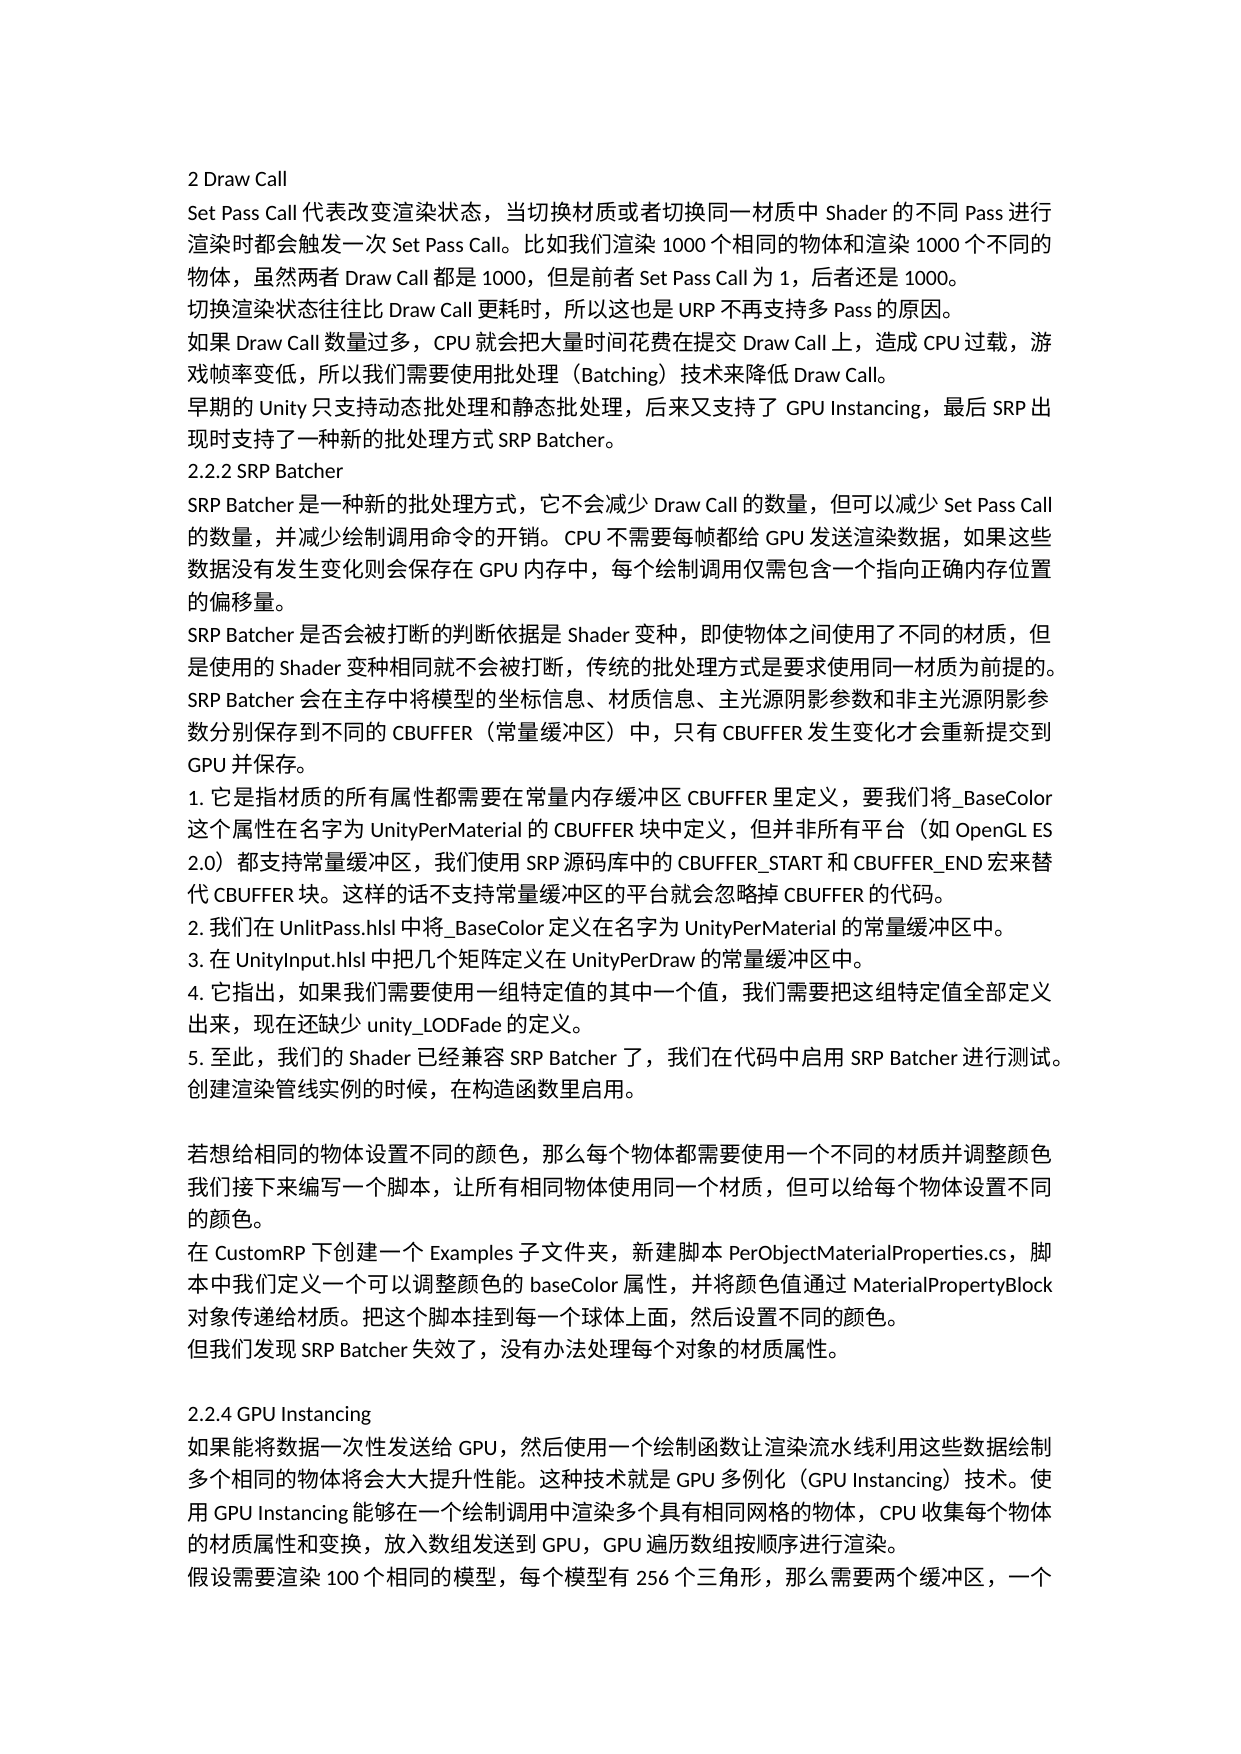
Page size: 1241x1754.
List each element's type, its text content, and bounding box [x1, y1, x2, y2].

text 5. 至此，我们的Shader已经兼容SRP Batcher了，我们在代码中启用SRP Batcher进行测试。创建渲染管线实例的时候，在构造函数里启用。 [187, 1039, 1053, 1104]
text 切换渲染状态往往比Draw Call更耗时，所以这也是URP不再支持多Pass的原因。 [187, 292, 1053, 324]
text 2. 我们在UnlitPass.hlsl中将_BaseColor定义在名字为UnityPerMaterial的常量缓冲区中。 [187, 909, 1053, 942]
text ​2.2.4 GPU Instancing [187, 1397, 1053, 1429]
text Set Pass Call代表改变渲染状态，当切换材质或者切换同一材质中Shader的不同Pass进行渲染时都会触发一次Set Pass Call。比如我们渲染1000个相同的物体和渲染1000个不同的物体，虽然两者Draw Call都是1000，但是前者Set Pass Call为1，后者还是1000。 [187, 194, 1053, 292]
text SRP Batcher是一种新的批处理方式，它不会减少Draw Call的数量，但可以减少Set Pass Call的数量，并减少绘制调用命令的开销。CPU不需要每帧都给GPU发送渲染数据，如果这些数据没有发生变化则会保存在GPU内存中，每个绘制调用仅需包含一个指向正确内存位置的偏移量。 [187, 487, 1053, 617]
text 如果Draw Call数量过多，CPU就会把大量时间花费在提交Draw Call上，造成CPU过载，游戏帧率变低，所以我们需要使用批处理（Batching）技术来降低Draw Call。 [187, 324, 1053, 389]
text 在CustomRP下创建一个Examples子文件夹，新建脚本PerObjectMaterialProperties.cs，脚本中我们定义一个可以调整颜色的baseColor属性，并将颜色值通过MaterialPropertyBlock对象传递给材质。把这个脚本挂到每一个球体上面，然后设置不同的颜色。 [187, 1234, 1053, 1332]
text SRP Batcher是否会被打断的判断依据是Shader变种，即使物体之间使用了不同的材质，但是使用的Shader变种相同就不会被打断，传统的批处理方式是要求使用同一材质为前提的。 [187, 617, 1053, 682]
text 2 Draw Call [187, 162, 1053, 194]
text 2.2.2 SRP Batcher [187, 454, 1053, 487]
text 若想给相同的物体设置不同的颜色，那么每个物体都需要使用一个不同的材质并调整颜色，我们接下来编写一个脚本，让所有相同物体使用同一个材质，但可以给每个物体设置不同的颜色。 [187, 1137, 1053, 1234]
text 早期的Unity只支持动态批处理和静态批处理，后来又支持了GPU Instancing，最后SRP出现时支持了一种新的批处理方式SRP Batcher。 [187, 389, 1053, 454]
text 4. 它指出，如果我们需要使用一组特定值的其中一个值，我们需要把这组特定值全部定义出来，现在还缺少unity_LODFade的定义。 [187, 974, 1053, 1039]
text 但我们发现SRP Batcher失效了，没有办法处理每个对象的材质属性。 [187, 1332, 1053, 1364]
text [187, 1559, 1053, 1592]
text SRP Batcher会在主存中将模型的坐标信息、材质信息、主光源阴影参数和非主光源阴影参数分别保存到不同的CBUFFER（常量缓冲区）中，只有CBUFFER发生变化才会重新提交到GPU并保存。 [187, 682, 1053, 779]
text 如果能将数据一次性发送给GPU，然后使用一个绘制函数让渲染流水线利用这些数据绘制多个相同的物体将会大大提升性能。这种技术就是GPU多例化（GPU Instancing）技术。使用GPU Instancing能够在一个绘制调用中渲染多个具有相同网格的物体，CPU收集每个物体的材质属性和变换，放入数组发送到GPU，GPU遍历数组按顺序进行渲染。 [187, 1429, 1053, 1559]
text 3. 在UnityInput.hlsl中把几个矩阵定义在UnityPerDraw的常量缓冲区中。 [187, 942, 1053, 974]
text 1. 它是指材质的所有属性都需要在常量内存缓冲区CBUFFER里定义，要我们将_BaseColor这个属性在名字为UnityPerMaterial的CBUFFER块中定义，但并非所有平台（如OpenGL ES 2.0）都支持常量缓冲区，我们使用SRP源码库中的CBUFFER_START和CBUFFER_END宏来替代CBUFFER块。这样的话不支持常量缓冲区的平台就会忽略掉CBUFFER的代码。 [187, 779, 1053, 909]
